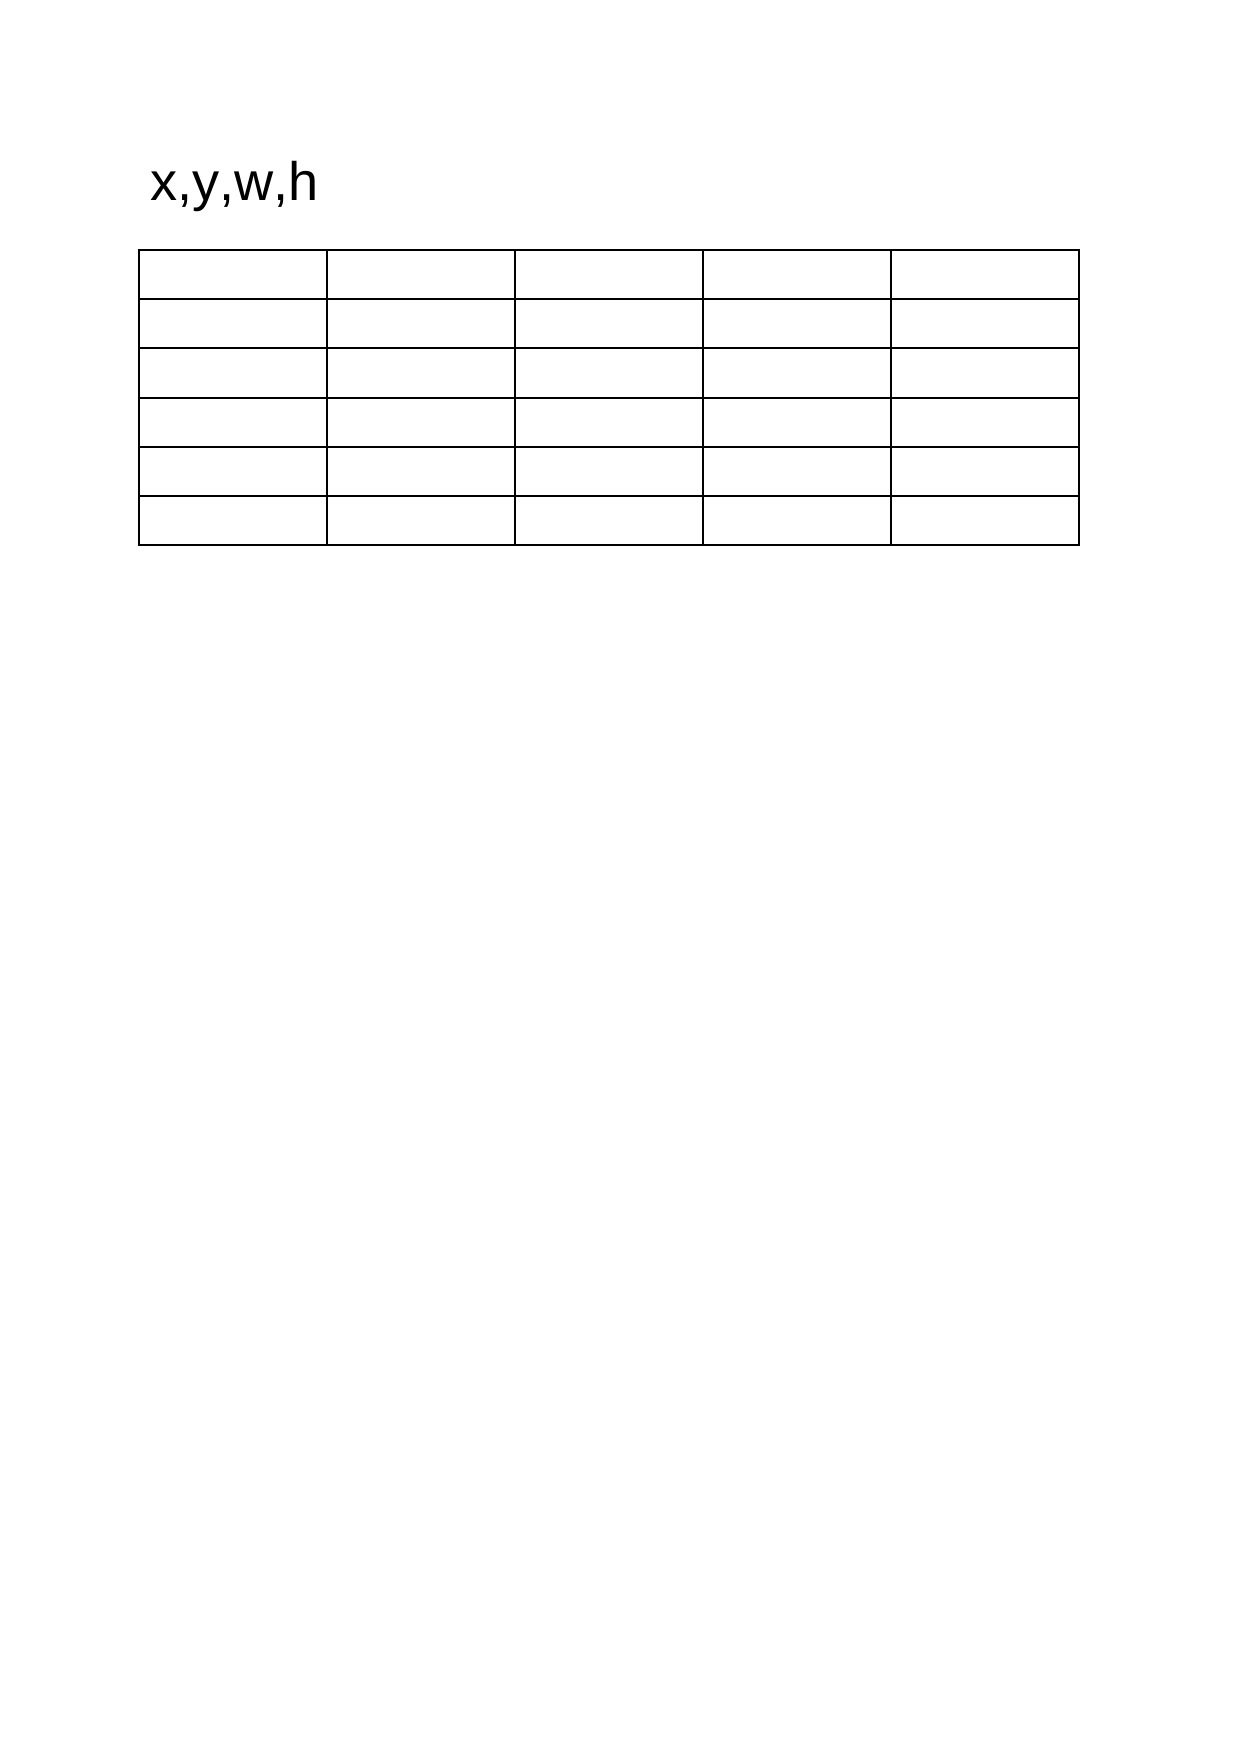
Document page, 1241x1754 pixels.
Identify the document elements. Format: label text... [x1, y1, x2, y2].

table_cell [328, 300, 514, 347]
table_cell [704, 448, 890, 495]
table_cell [892, 497, 1078, 544]
table_cell [140, 349, 326, 397]
table_cell [140, 448, 326, 495]
table_cell [140, 497, 326, 544]
table_cell [140, 399, 326, 446]
table_cell [892, 349, 1078, 397]
table_header [704, 251, 890, 298]
table_cell [328, 349, 514, 397]
table_header [516, 251, 702, 298]
table_cell [328, 497, 514, 544]
table_header [140, 251, 326, 298]
table_cell [892, 399, 1078, 446]
table_cell [328, 448, 514, 495]
table_cell [516, 399, 702, 446]
title x,y,w,h [150, 150, 1090, 212]
table_header [892, 251, 1078, 298]
table_cell [140, 300, 326, 347]
table_cell [704, 349, 890, 397]
table_header [328, 251, 514, 298]
table_cell [516, 300, 702, 347]
table_cell [892, 300, 1078, 347]
table_cell [516, 497, 702, 544]
table_cell [892, 448, 1078, 495]
table_cell [516, 349, 702, 397]
table_cell [704, 300, 890, 347]
table_cell [328, 399, 514, 446]
table_cell [704, 497, 890, 544]
table_cell [704, 399, 890, 446]
table_cell [516, 448, 702, 495]
